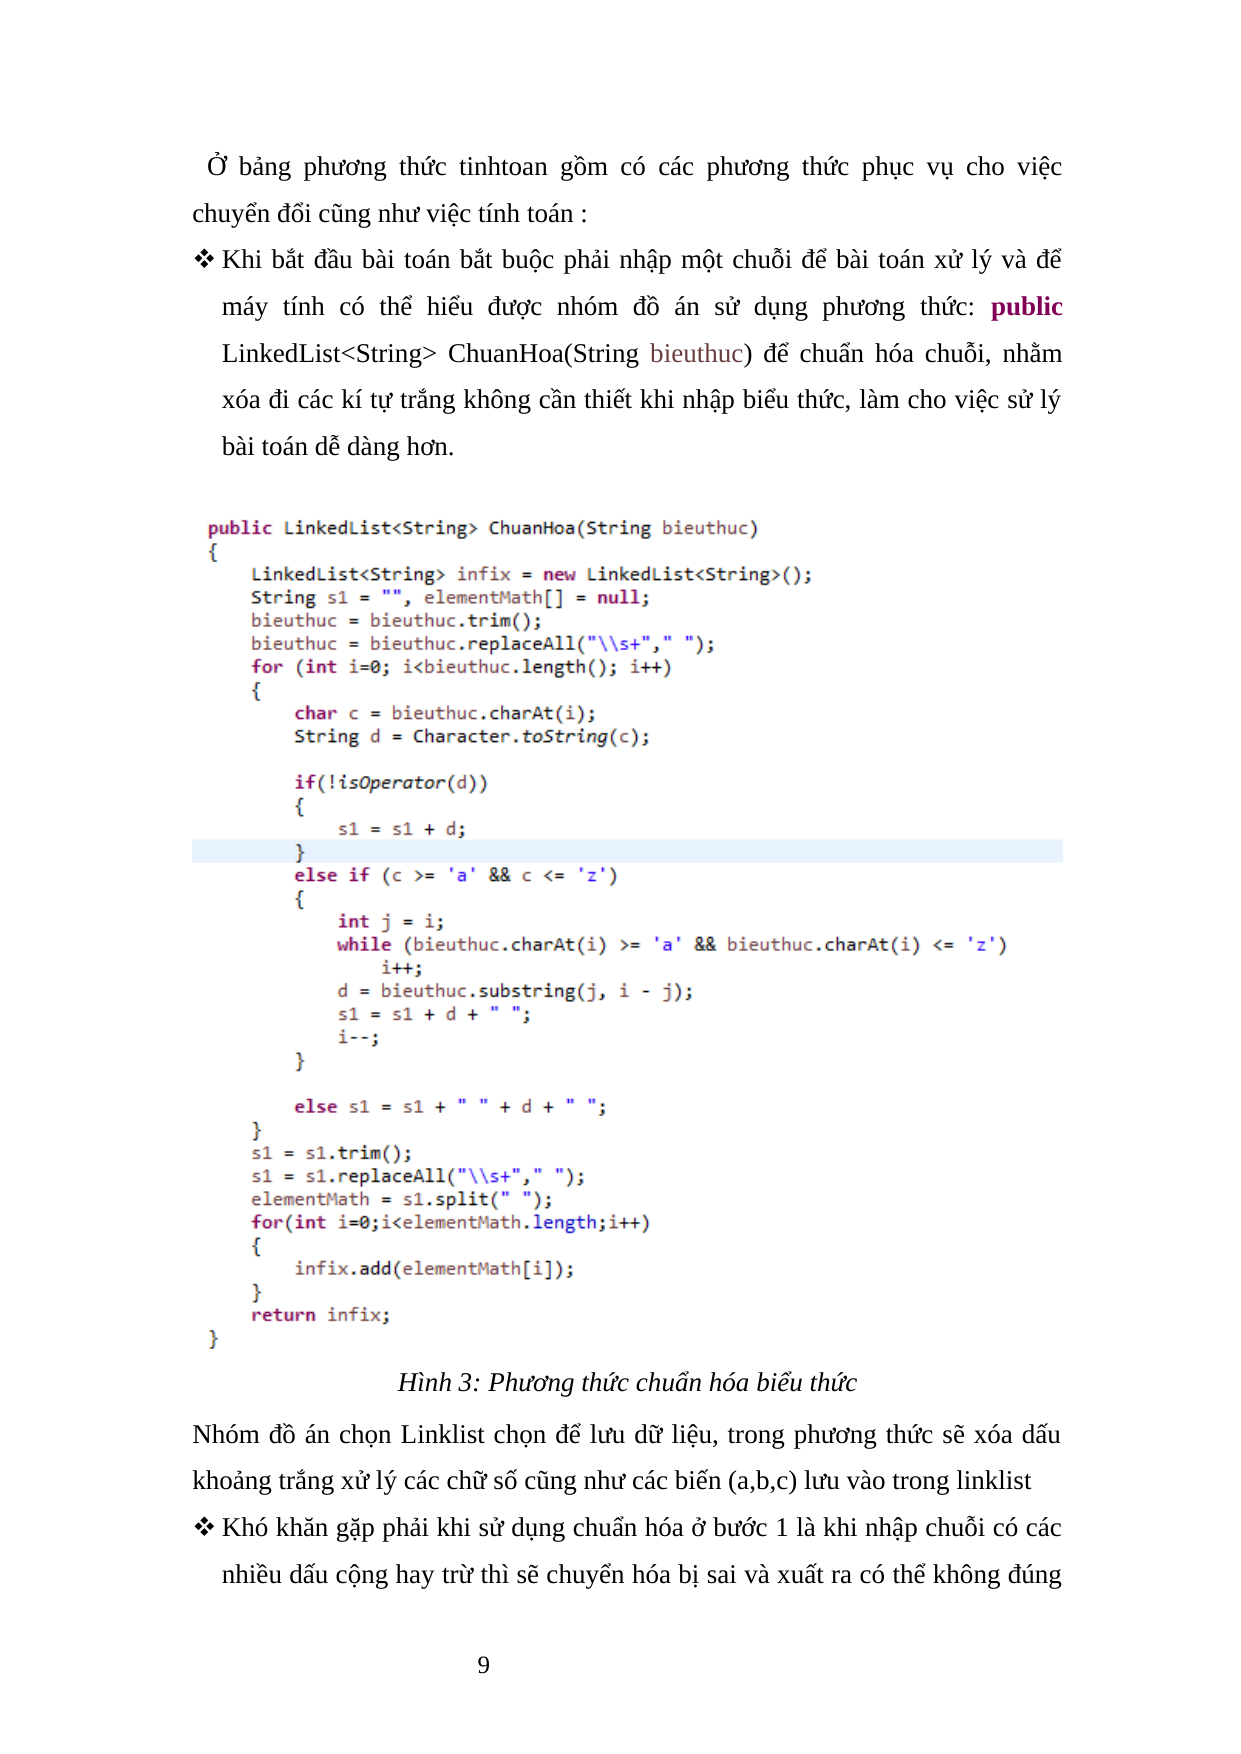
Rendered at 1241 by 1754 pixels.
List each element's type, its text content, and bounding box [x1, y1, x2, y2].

text Ở bảng phương thức tinhtoan gồm có các phương thức phục vụ cho việc chuyển đổi cũng như việc tính toán : [192, 150, 1063, 228]
list Khi bắt đầu bài toán bắt buộc phải nhập một chuỗi để bài toán xử lý và để máy tính có thể hiểu được nhóm đồ án sử dụng phương thức: public LinkedList<String> ChuanHoa(String bieuthuc) để chuẩn hóa chuỗi, nhằm xóa đi các kí tự trắng không cần thiết khi nhập biểu thức, làm cho việc sử lý bài toán dễ dàng hơn. [192, 243, 1063, 461]
text Hình 3: Phương thức chuẩn hóa biểu thức [192, 1366, 1063, 1397]
picture [192, 505, 1064, 1366]
text Nhóm đồ án chọn Linklist chọn để lưu dữ liệu, trong phương thức sẽ xóa dấu khoảng trắng xử lý các chữ số cũng như các biến (a,b,c) lưu vào trong linklist [192, 1418, 1063, 1496]
